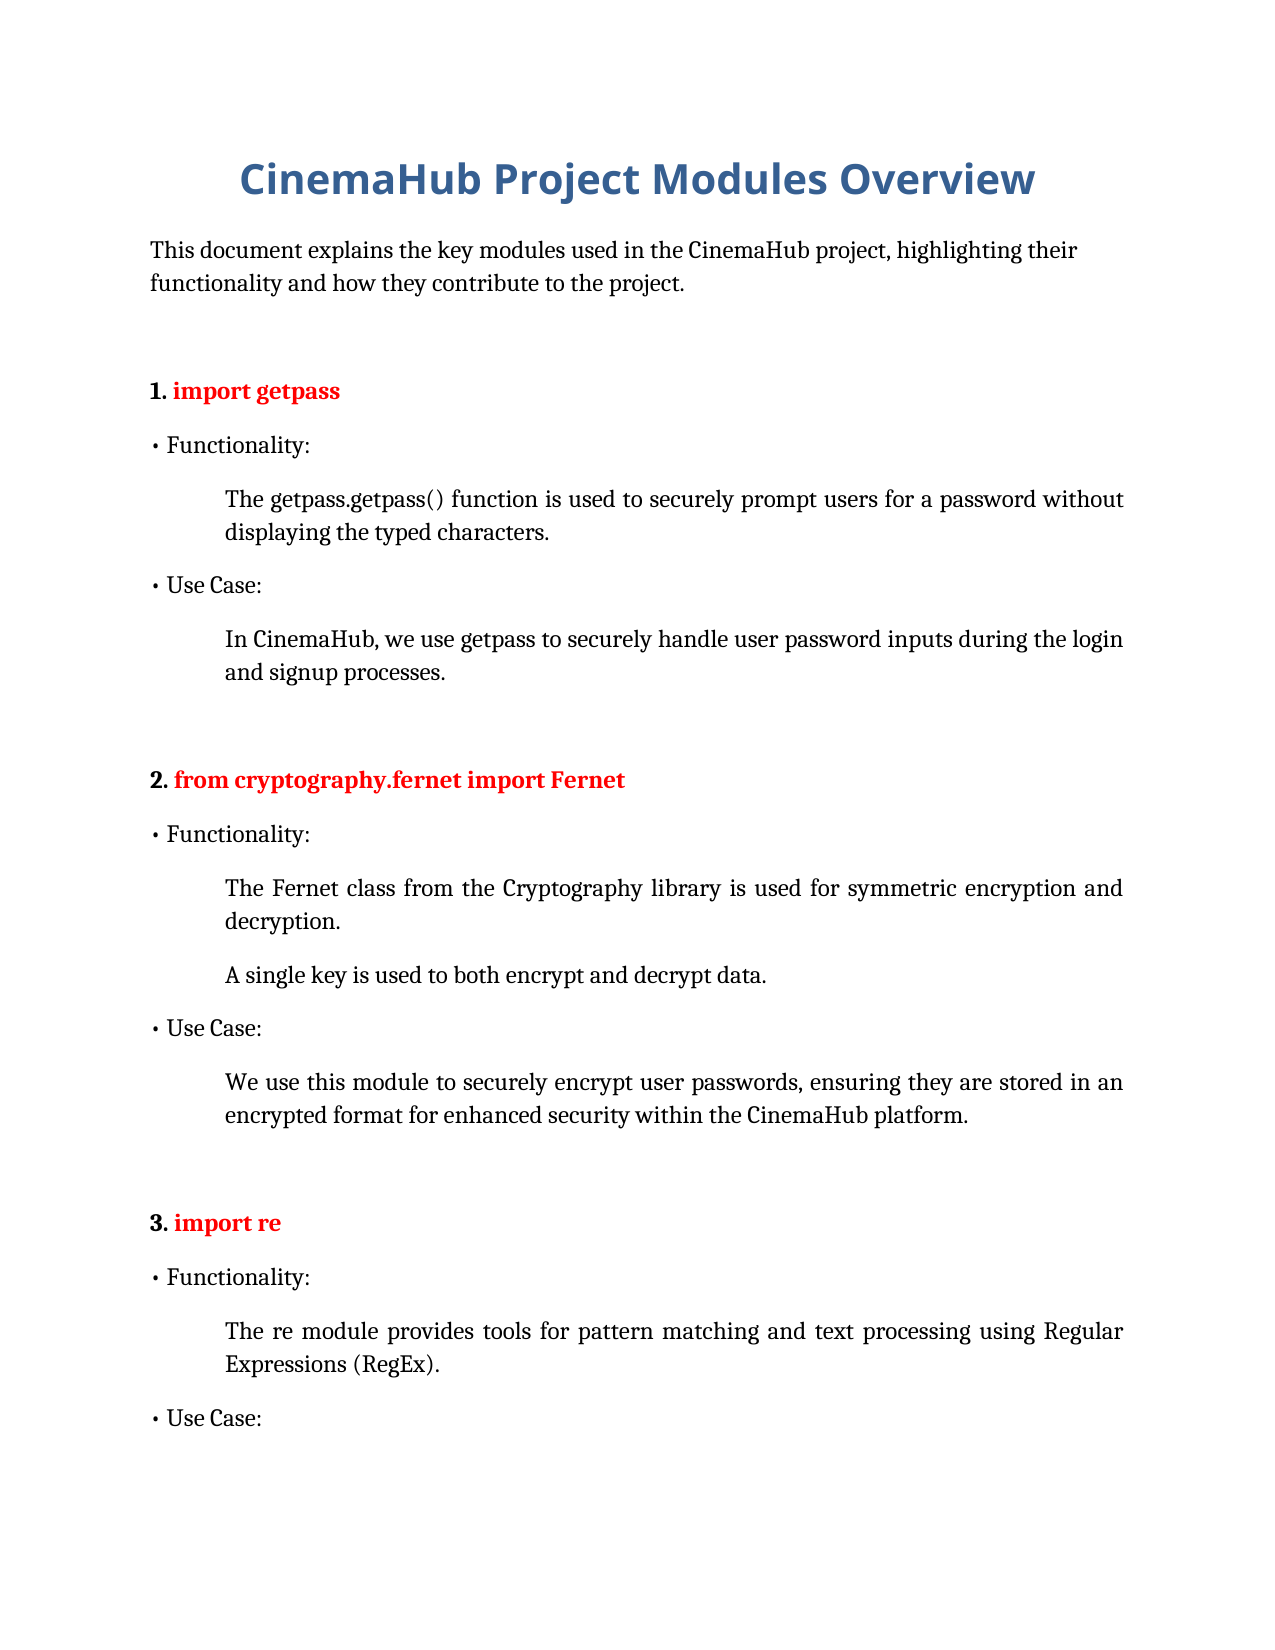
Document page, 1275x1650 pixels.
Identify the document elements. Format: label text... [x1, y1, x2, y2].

text • Use Case: [150, 1403, 1125, 1432]
text 3. import re [150, 1209, 1125, 1238]
text • Functionality: [150, 431, 1125, 459]
text 2. from cryptography.fernet import Fernet [150, 766, 1125, 795]
text • Use Case: [150, 571, 1125, 600]
text The getpass.getpass() function is used to securely prompt users for a password without displaying the typed characters. [225, 484, 1125, 546]
text • Functionality: [150, 1263, 1125, 1292]
text In CinemaHub, we use getpass to securely handle user password inputs during the login and signup processes. [225, 625, 1125, 687]
text • Use Case: [150, 1014, 1125, 1043]
text 1. import getpass [150, 377, 1125, 406]
text • Functionality: [150, 820, 1125, 848]
text This document explains the key modules used in the CinemaHub project, highlighting their functionality and how they contribute to the project. [150, 236, 1125, 298]
text We use this module to securely encrypt user passwords, ensuring they are stored in an encrypted format for enhanced security within the CinemaHub platform. [225, 1068, 1125, 1130]
text The Fernet class from the Cryptography library is used for symmetric encryption and decryption. [225, 874, 1125, 935]
text A single key is used to both encrypt and decrypt data. [150, 961, 1125, 989]
text The re module provides tools for pattern matching and text processing using Regular Expressions (RegEx). [225, 1317, 1125, 1378]
text CinemaHub Project Modules Overview [150, 150, 1125, 207]
